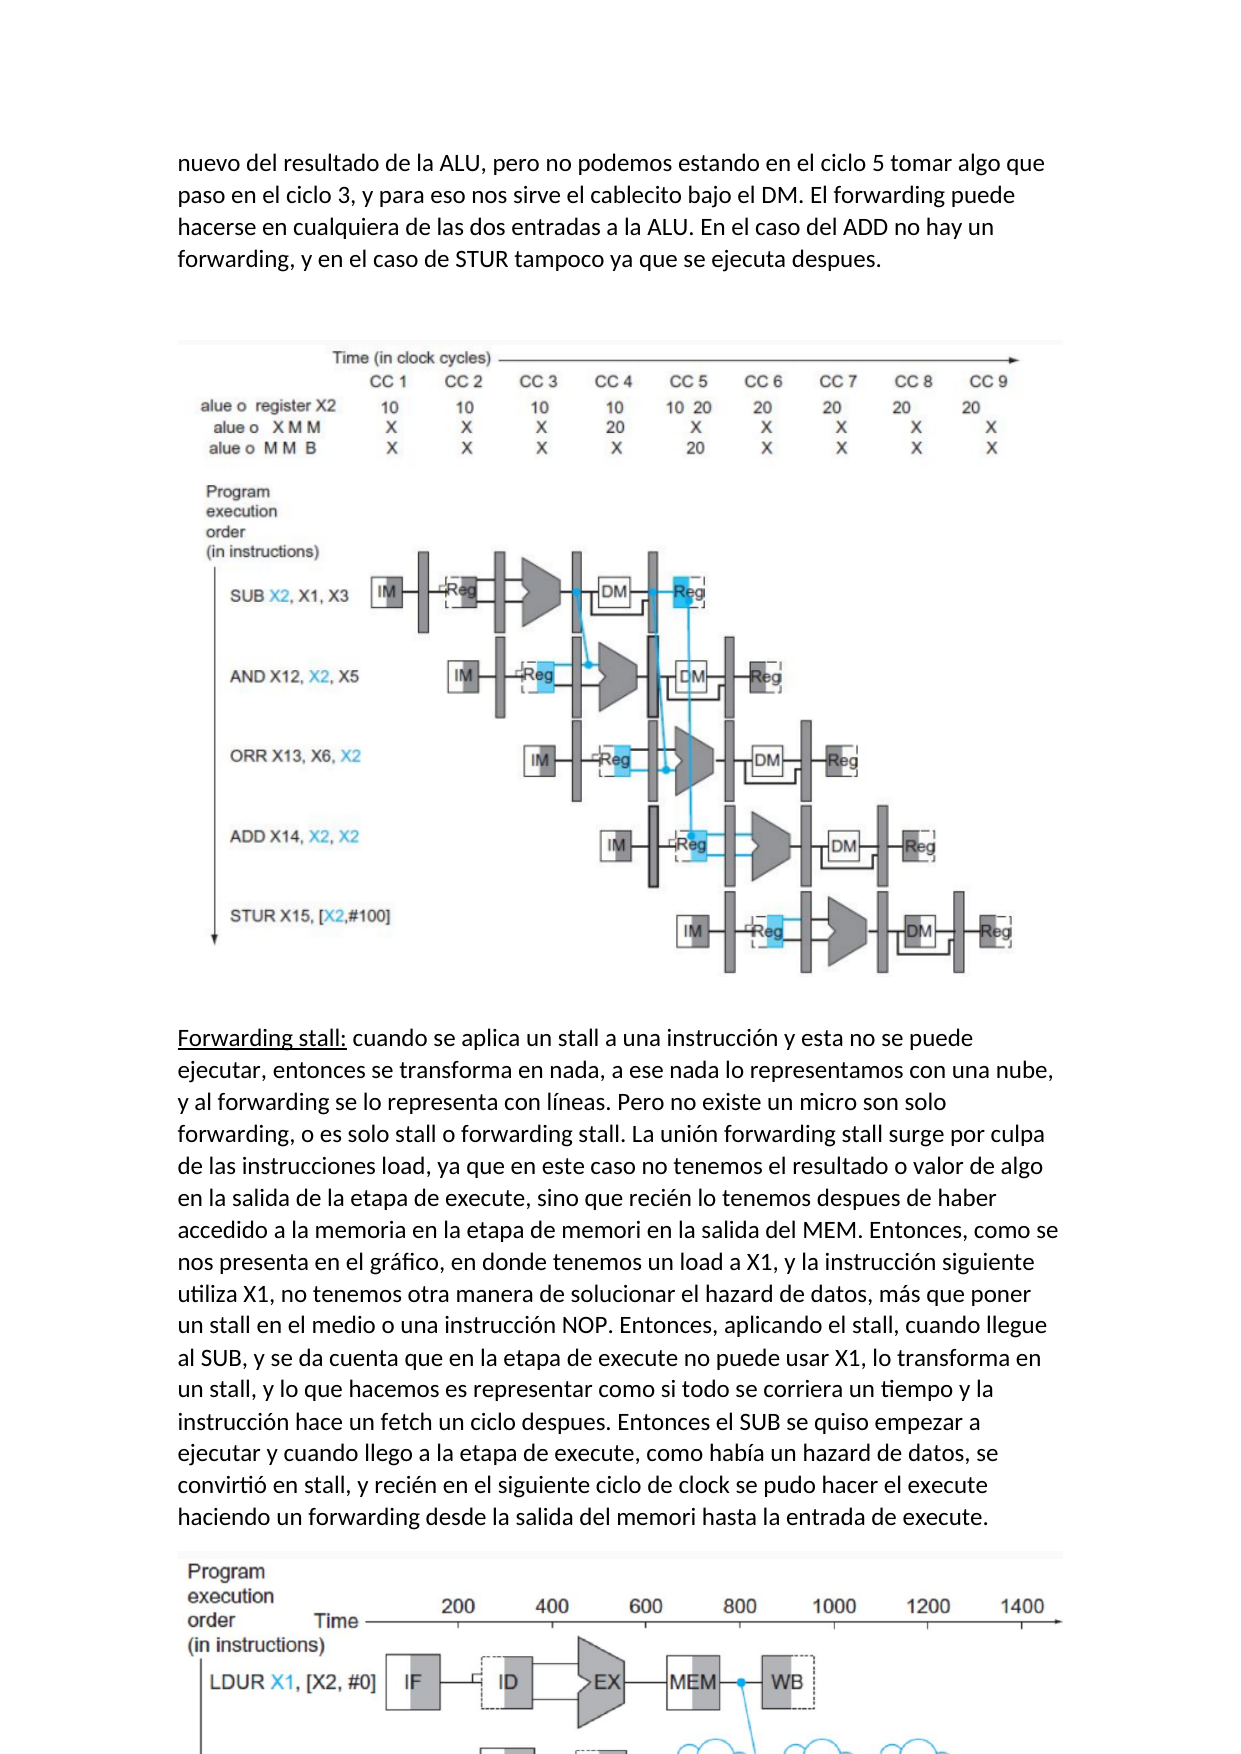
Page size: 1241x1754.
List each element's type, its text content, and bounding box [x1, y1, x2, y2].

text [177, 148, 1063, 274]
text Forwarding stall: cuando se aplica un stall a una instrucción y esta no se puede ejecutar, entonces se transforma en nada, a ese nada lo representamos con una nube, y al forwarding se lo representa con líneas. Pero no existe un micro son solo forwarding, o es solo stall o forwarding stall. La unión forwarding stall surge por culpa de las instrucciones load, ya que en este caso no tenemos el resultado o valor de algo en la salida de la etapa de execute, sino que recién lo tenemos despues de haber accedido a la memoria en la etapa de memori en la salida del MEM. Entonces, como se nos presenta en el gráfico, en donde tenemos un load a X1, y la instrucción siguiente utiliza X1, no tenemos otra manera de solucionar el hazard de datos, más que poner un stall en el medio o una instrucción NOP. Entonces, aplicando el stall, cuando llegue al SUB, y se da cuenta que en la etapa de execute no puede usar X1, lo transforma en un stall, y lo que hacemos es representar como si todo se corriera un tiempo y la instrucción hace un fetch un ciclo despues. Entonces el SUB se quiso empezar a ejecutar y cuando llego a la etapa de execute, como había un hazard de datos, se convirtió en stall, y recién en el siguiente ciclo de clock se pudo hacer el execute haciendo un forwarding desde la salida del memori hasta la entrada de execute. [177, 1022, 1063, 1532]
picture [177, 1551, 1063, 1754]
picture [177, 340, 1064, 977]
